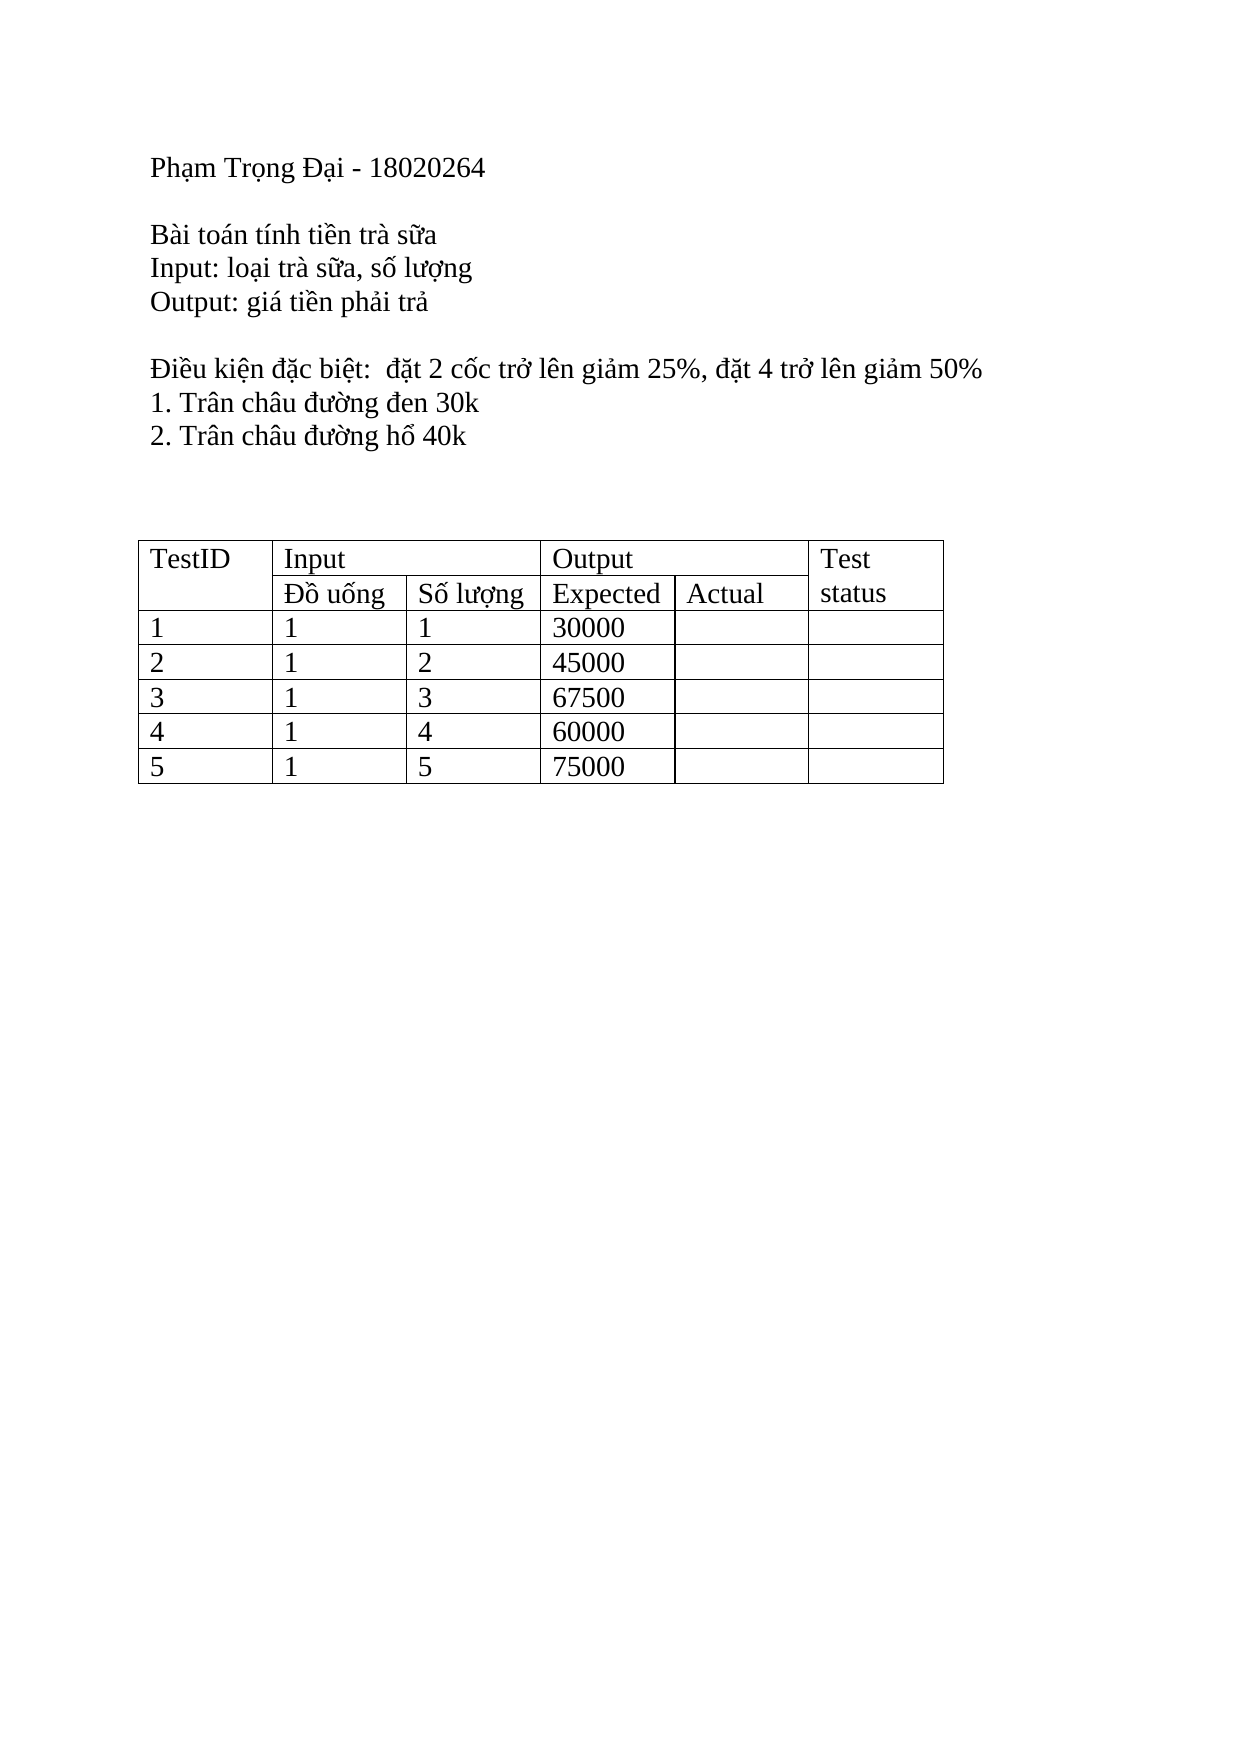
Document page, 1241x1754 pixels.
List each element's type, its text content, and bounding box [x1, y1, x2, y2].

table_cell [809, 645, 943, 679]
table_cell 5 [139, 749, 272, 782]
table_cell 75000 [541, 749, 674, 782]
table_cell 4 [139, 714, 272, 748]
table_cell Đồ uống [273, 576, 406, 609]
text Điều kiện đặc biệt: đặt 2 cốc trở lên giảm 25%, đặt 4 trở lên giảm 50% [150, 351, 1090, 385]
table_cell 67500 [541, 680, 674, 713]
table_cell 4 [407, 714, 540, 748]
table_cell [809, 680, 943, 713]
table_cell 3 [139, 680, 272, 713]
text 2. Trân châu đường hổ 40k [150, 418, 1090, 452]
table_cell Số lượng [407, 576, 540, 609]
table_cell [809, 749, 943, 782]
table_cell 1 [273, 645, 406, 679]
table_header TestID [139, 541, 272, 609]
text 1. Trân châu đường đen 30k [150, 385, 1090, 418]
table_cell Actual [676, 576, 808, 609]
text Bài toán tính tiền trà sữa [150, 217, 1090, 251]
text Output: giá tiền phải trả [150, 284, 1090, 318]
table_cell 1 [273, 714, 406, 748]
table_cell [676, 611, 808, 644]
table_cell 5 [407, 749, 540, 782]
table_cell Expected [541, 576, 674, 609]
table_cell [676, 680, 808, 713]
table_cell 3 [407, 680, 540, 713]
text Phạm Trọng Đại - 18020264 [150, 150, 1090, 183]
table_cell 1 [139, 611, 272, 644]
table_cell 1 [273, 749, 406, 782]
table_cell 30000 [541, 611, 674, 644]
table_cell 45000 [541, 645, 674, 679]
table_cell 2 [407, 645, 540, 679]
table_cell 1 [273, 680, 406, 713]
table_cell 60000 [541, 714, 674, 748]
table_header Output [541, 541, 808, 575]
table_cell [676, 714, 808, 748]
table_cell 1 [407, 611, 540, 644]
table_cell [676, 645, 808, 679]
table_header Input [273, 541, 540, 575]
table_cell [809, 611, 943, 644]
table_header Test status [809, 541, 943, 609]
text Input: loại trà sữa, số lượng [150, 251, 1090, 284]
table_cell [676, 749, 808, 782]
table_cell 2 [139, 645, 272, 679]
table_cell [809, 714, 943, 748]
table_cell 1 [273, 611, 406, 644]
